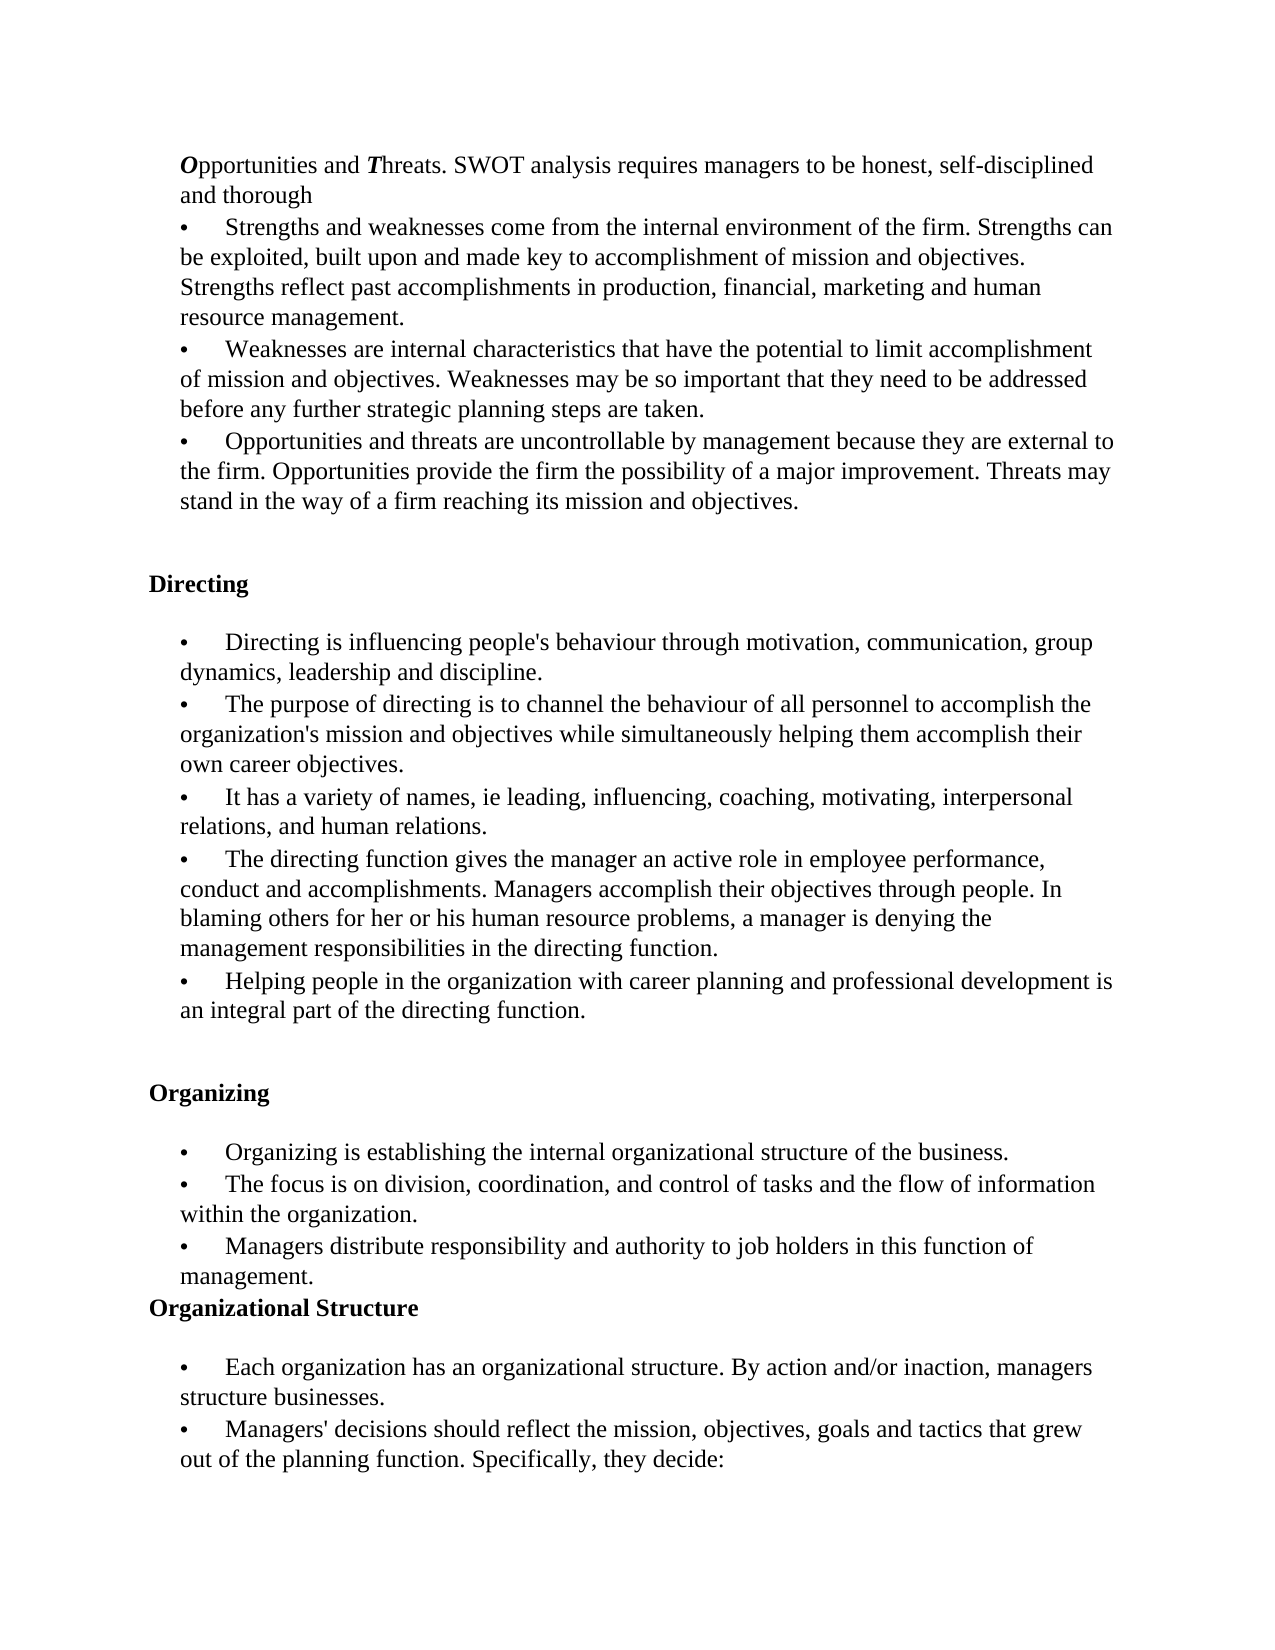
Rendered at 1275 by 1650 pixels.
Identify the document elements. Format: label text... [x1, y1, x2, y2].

list The directing function gives the manager an active role in employee performance, conduct and accomplishments. Managers accomplish their objectives through people. In blaming others for her or his human resource problems, a manager is denying the management responsibilities in the directing function. [180, 844, 1119, 962]
list Each organization has an organizational structure. By action and/or inaction, managers structure businesses. [180, 1352, 1119, 1411]
list Strengths and weaknesses come from the internal environment of the firm. Strengths can be exploited, built upon and made key to accomplishment of mission and objectives. Strengths reflect past accomplishments in production, financial, marketing and human resource management. [180, 212, 1119, 331]
list It has a variety of names, ie leading, influencing, coaching, motivating, interpersonal relations, and human relations. [180, 782, 1119, 840]
list Managers' decisions should reflect the mission, objectives, goals and tactics that grew out of the planning function. Specifically, they decide: [180, 1414, 1119, 1473]
text Directing [148, 569, 1125, 598]
list The purpose of directing is to channel the behaviour of all personnel to accomplish the organization's mission and objectives while simultaneously helping them accomplish their own career objectives. [180, 689, 1119, 778]
text Organizing [148, 1078, 1125, 1107]
list Organizing is establishing the internal organizational structure of the business. [180, 1137, 1119, 1166]
list Helping people in the organization with career planning and professional development is an integral part of the directing function. [180, 966, 1119, 1024]
list Opportunities and threats are uncontrollable by management because they are external to the firm. Opportunities provide the firm the possibility of a major improvement. Threats may stand in the way of a firm reaching its mission and objectives. [180, 426, 1119, 515]
list Managers distribute responsibility and authority to job holders in this function of management. [180, 1231, 1119, 1290]
list Weaknesses are internal characteristics that have the potential to limit accomplishment of mission and objectives. Weaknesses may be so important that they need to be addressed before any further strategic planning steps are taken. [180, 334, 1119, 423]
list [180, 150, 1119, 209]
text Organizational Structure [148, 1293, 1125, 1322]
list Directing is influencing people's behaviour through motivation, communication, group dynamics, leadership and discipline. [180, 627, 1119, 686]
list The focus is on division, coordination, and control of tasks and the flow of information within the organization. [180, 1169, 1119, 1228]
